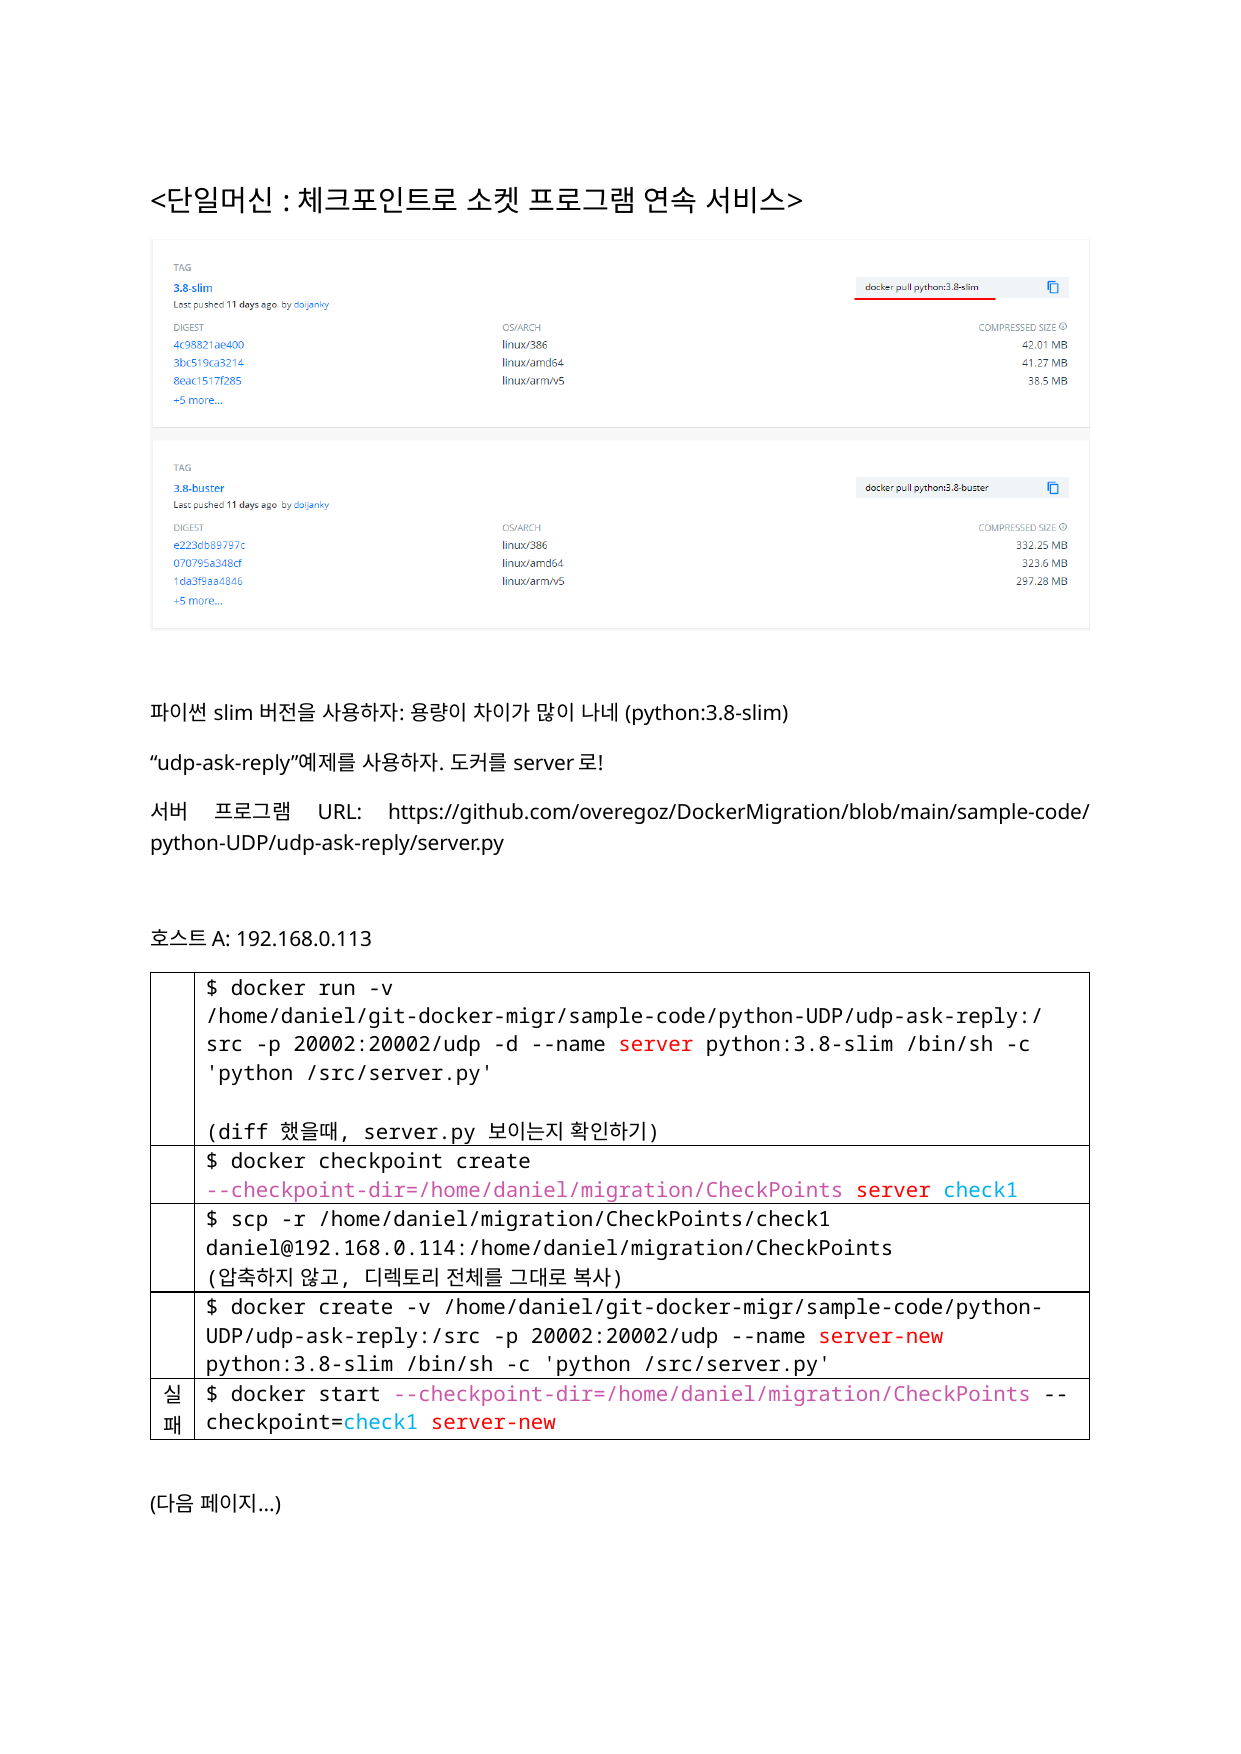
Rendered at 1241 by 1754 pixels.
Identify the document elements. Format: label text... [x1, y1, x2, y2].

picture [150, 239, 1091, 631]
table_cell [151, 1293, 194, 1378]
text (다음 페이지...) [150, 1487, 1090, 1518]
table_cell $ docker start --checkpoint-dir=/home/daniel/migration/CheckPoints --checkpoint=check1 server-new [195, 1379, 1089, 1439]
table_cell $ docker create -v /home/daniel/git-docker-migr/sample-code/python-UDP/udp-ask-reply:/src -p 20002:20002/udp --name server-new python:3.8-slim /bin/sh -c 'python /src/server.py' [195, 1293, 1089, 1378]
text 서버 프로그램 URL: https://github.com/overegoz/DockerMigration/blob/main/sample-code/python-UDP/udp-ask-reply/server.py [150, 795, 1090, 856]
text 파이썬 slim 버전을 사용하자: 용량이 차이가 많이 나네 (python:3.8-slim) [150, 696, 1090, 727]
text “udp-ask-reply”예제를 사용하자. 도커를 server로! [150, 746, 1090, 776]
table_cell 실패 [151, 1379, 194, 1439]
table_cell [151, 1204, 194, 1291]
text 호스트A: 192.168.0.113 [150, 922, 1090, 953]
table_cell $ docker checkpoint create --checkpoint-dir=/home/daniel/migration/CheckPoints server check1 [195, 1146, 1089, 1203]
table_cell [151, 1146, 194, 1203]
table_cell $ scp -r /home/daniel/migration/CheckPoints/check1 daniel@192.168.0.114:/home/daniel/migration/CheckPoints (압축하지 않고, 디렉토리 전체를 그대로 복사) [195, 1204, 1089, 1291]
table_header [151, 973, 194, 1145]
table_header $ docker run -v /home/daniel/git-docker-migr/sample-code/python-UDP/udp-ask-reply:/src -p 20002:20002/udp -d --name server python:3.8-slim /bin/sh -c 'python /src/server.py' (diff 했을때, server.py 보이는지 확인하기) [195, 973, 1089, 1145]
subtitle <단일머신 : 체크포인트로 소켓 프로그램 연속 서비스> [150, 177, 1090, 219]
